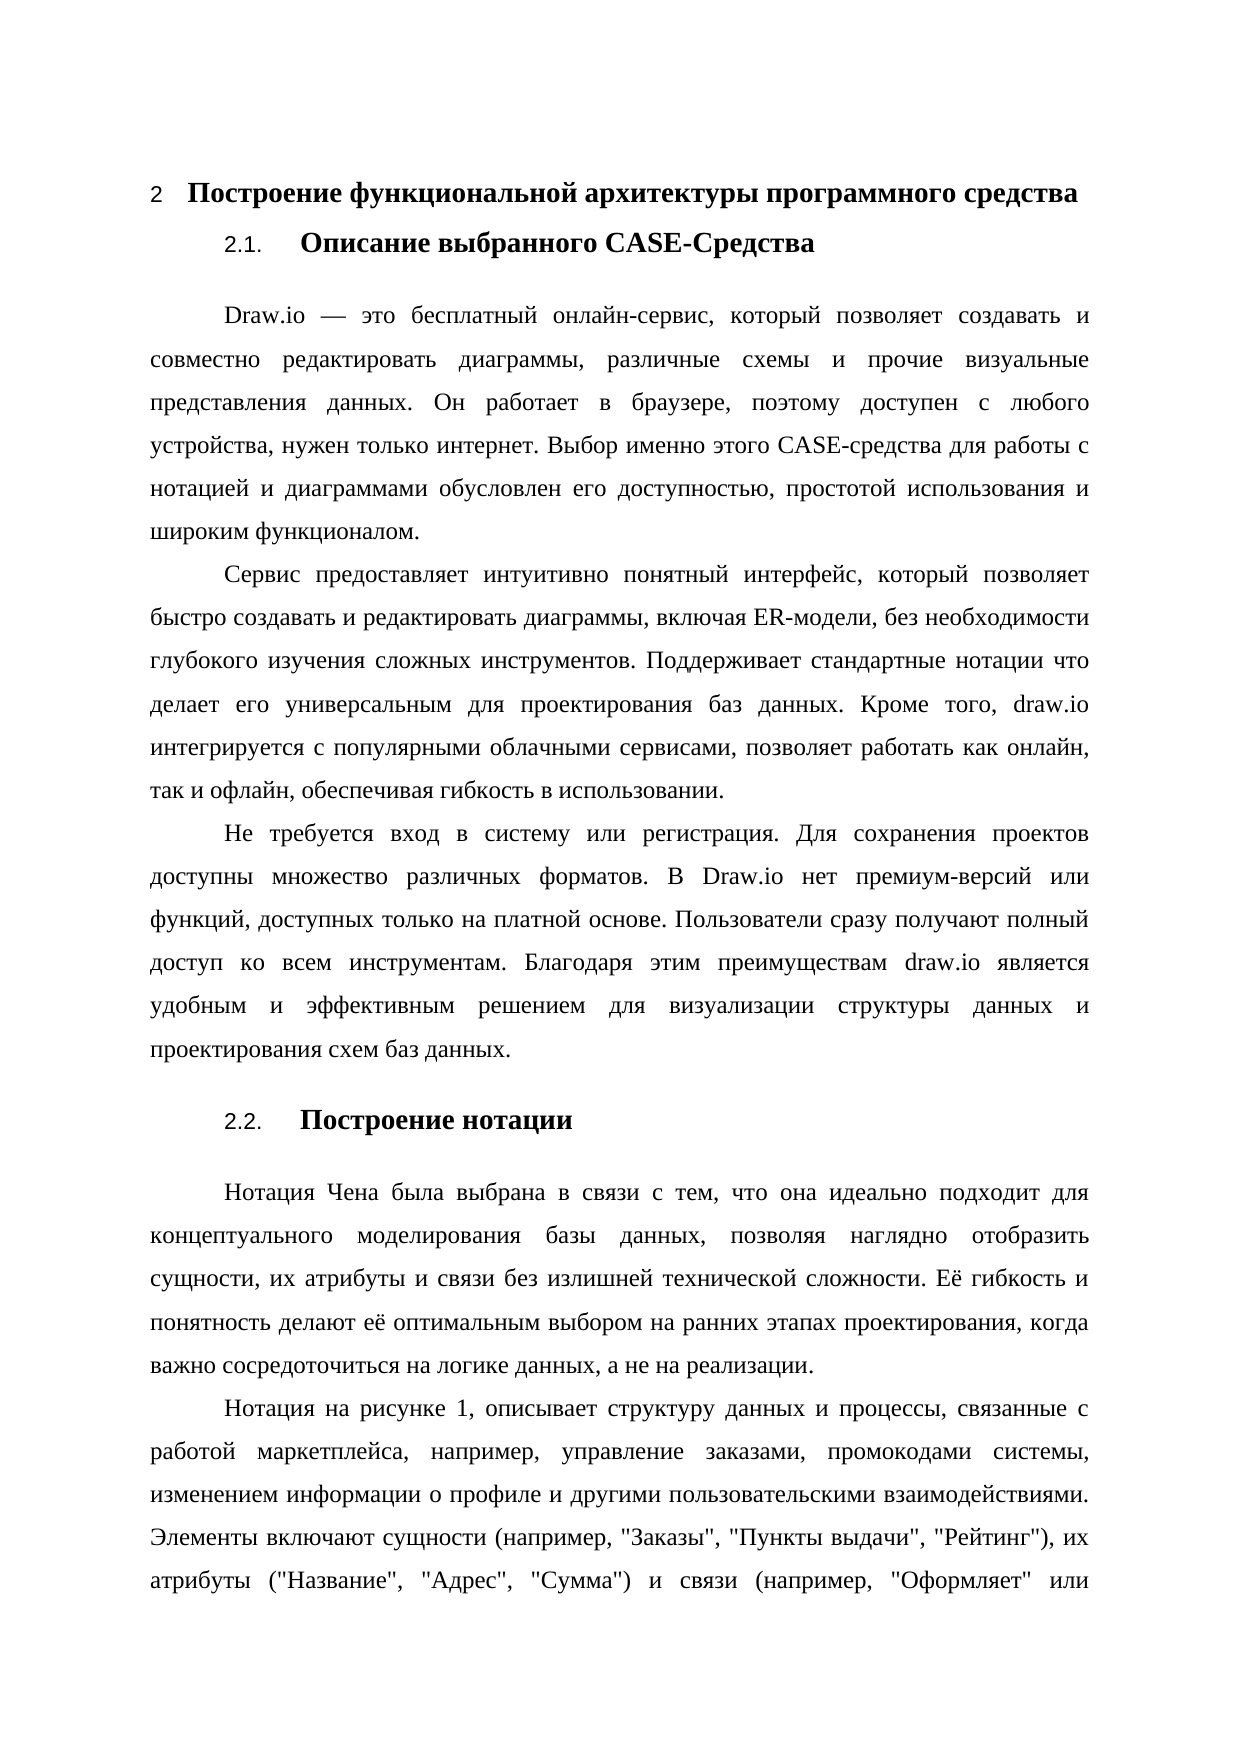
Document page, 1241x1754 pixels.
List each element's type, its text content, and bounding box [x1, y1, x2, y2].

list Построение нотации [150, 1102, 1090, 1135]
list Построение функциональной архитектуры программного средства [150, 175, 1090, 208]
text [150, 1393, 1090, 1594]
text Draw.io — это бесплатный онлайн-сервис, который позволяет создавать и совместно редактировать диаграммы, различные схемы и прочие визуальные представления данных. Он работает в браузере, поэтому доступен с любого устройства, нужен только интернет. Выбор именно этого CASE-средства для работы с нотацией и диаграммами обусловлен его доступностью, простотой использования и широким функционалом. [150, 301, 1090, 545]
text Сервис предоставляет интуитивно понятный интерфейс, который позволяет быстро создавать и редактировать диаграммы, включая ER-модели, без необходимости глубокого изучения сложных инструментов. Поддерживает стандартные нотации что делает его универсальным для проектирования баз данных. Кроме того, draw.io интегрируется с популярными облачными сервисами, позволяет работать как онлайн, так и офлайн, обеспечивая гибкость в использовании. [150, 559, 1090, 804]
text Не требуется вход в систему или регистрация. Для сохранения проектов доступны множество различных форматов. В Draw.io нет премиум-версий или функций, доступных только на платной основе. Пользователи сразу получают полный доступ ко всем инструментам. Благодаря этим преимуществам draw.io является удобным и эффективным решением для визуализации структуры данных и проектирования схем баз данных. [150, 818, 1090, 1062]
list Описание выбранного CASE-Средства [150, 225, 1090, 259]
text Нотация Чена была выбрана в связи с тем, что она идеально подходит для концептуального моделирования базы данных, позволяя наглядно отобразить сущности, их атрибуты и связи без излишней технической сложности. Её гибкость и понятность делают её оптимальным выбором на ранних этапах проектирования, когда важно сосредоточиться на логике данных, а не на реализации. [150, 1177, 1090, 1378]
